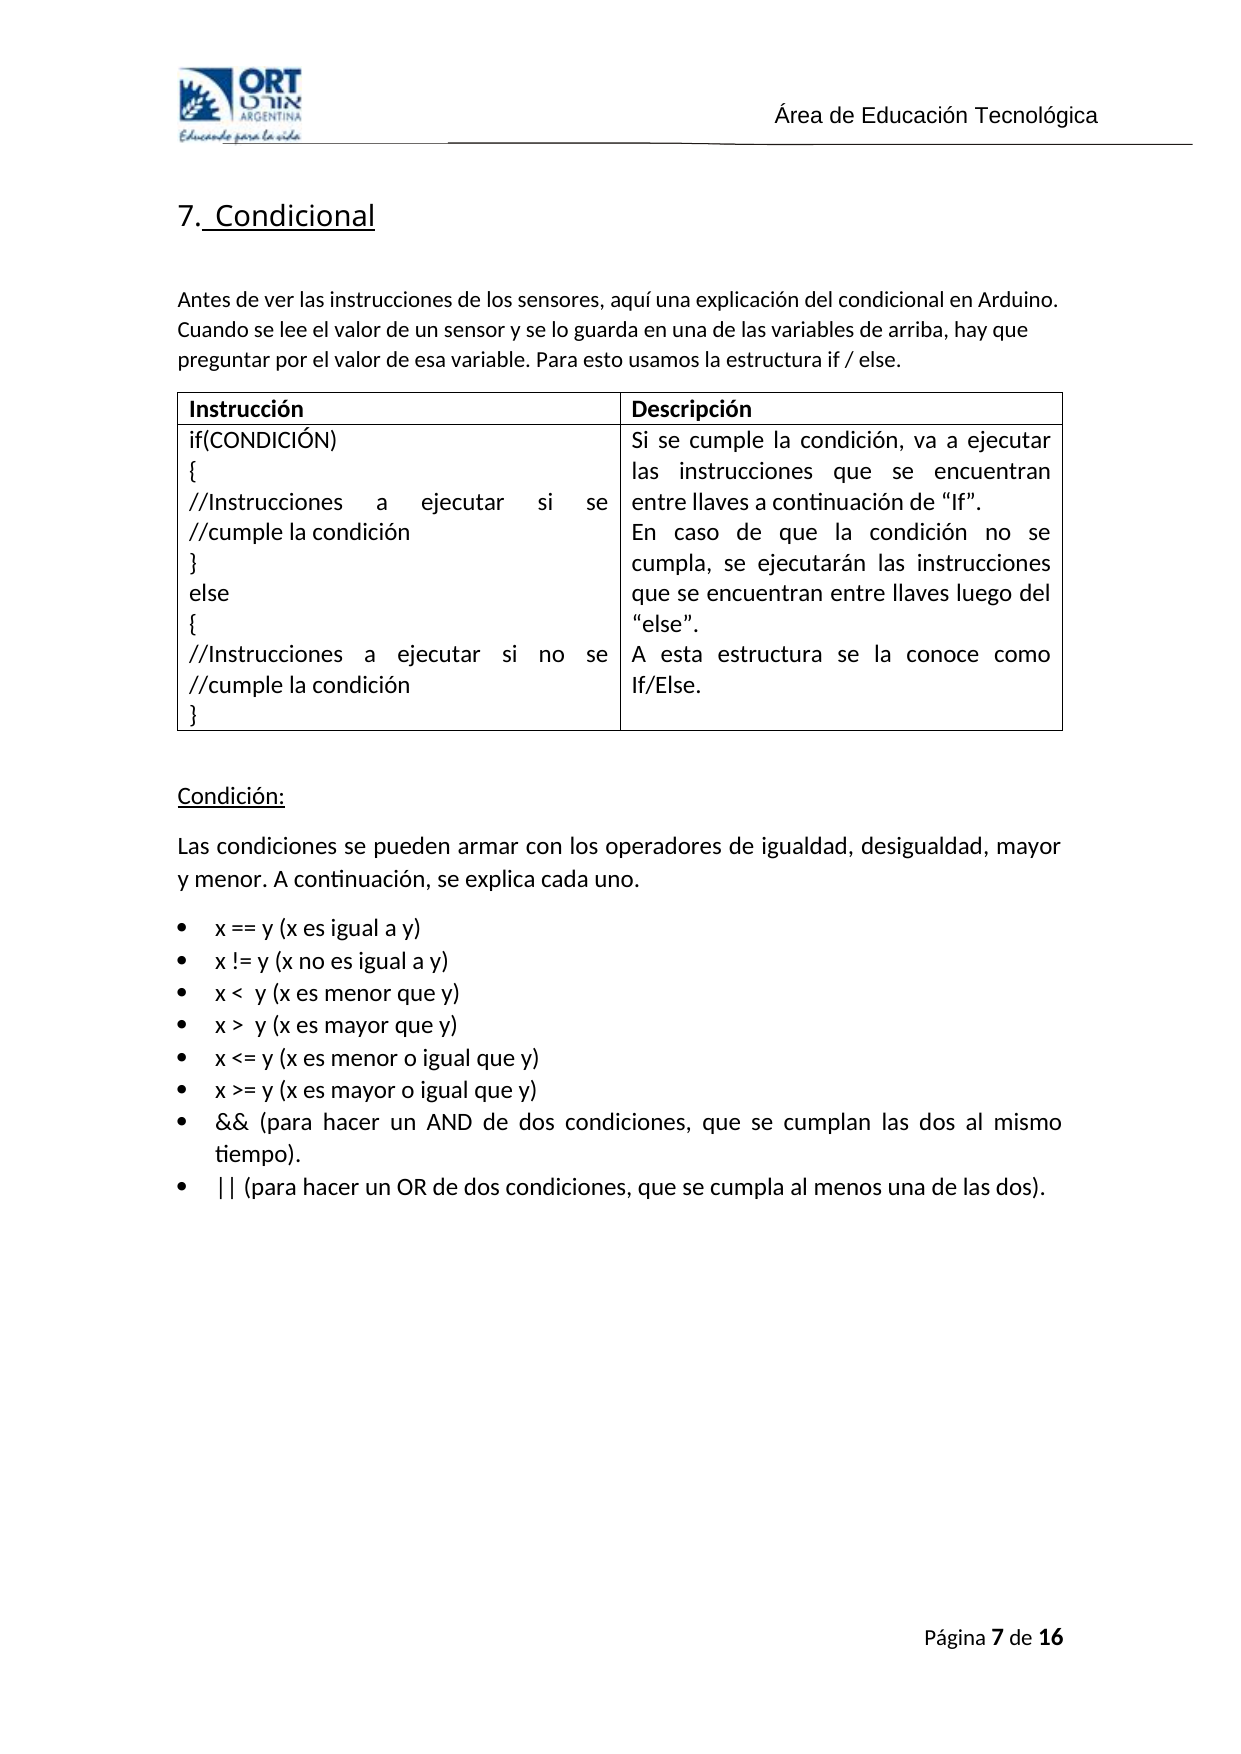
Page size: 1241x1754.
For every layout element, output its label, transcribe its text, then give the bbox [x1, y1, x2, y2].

list x < y (x es menor que y) [177, 977, 1063, 1008]
table_cell Si se cumple la condición, va a ejecutar las instrucciones que se encuentran entre llaves a continuación de “If”. En caso de que la condición no se cumpla, se ejecutarán las instrucciones que se encuentran entre llaves luego del “else”. A esta estructura se la conoce como If/Else. [621, 425, 1062, 730]
picture [177, 66, 303, 146]
list || (para hacer un OR de dos condiciones, que se cumpla al menos una de las dos). [177, 1171, 1063, 1201]
table_cell if(CONDICIÓN) { //Instrucciones a ejecutar si se //cumple la condición } else { //Instrucciones a ejecutar si no se //cumple la condición } [178, 425, 620, 730]
list x > y (x es mayor que y) [177, 1009, 1063, 1040]
list x >= y (x es mayor o igual que y) [177, 1074, 1063, 1104]
list x <= y (x es menor o igual que y) [177, 1042, 1063, 1072]
text Condición: [177, 781, 1063, 811]
table_header Instrucción [178, 393, 620, 424]
list x != y (x no es igual a y) [177, 945, 1063, 975]
table_header Descripción [621, 393, 1062, 424]
subtitle Condicional [177, 152, 1063, 235]
text Antes de ver las instrucciones de los sensores, aquí una explicación del condicional en Arduino. Cuando se lee el valor de un sensor y se lo guarda en una de las variables de arriba, hay que preguntar por el valor de esa variable. Para esto usamos la estructura if / else. [177, 285, 1063, 373]
list && (para hacer un AND de dos condiciones, que se cumplan las dos al mismo tiempo). [177, 1106, 1063, 1169]
text Las condiciones se pueden armar con los operadores de igualdad, desigualdad, mayor y menor. A continuación, se explica cada uno. [177, 830, 1063, 893]
list x == y (x es igual a y) [177, 913, 1063, 943]
